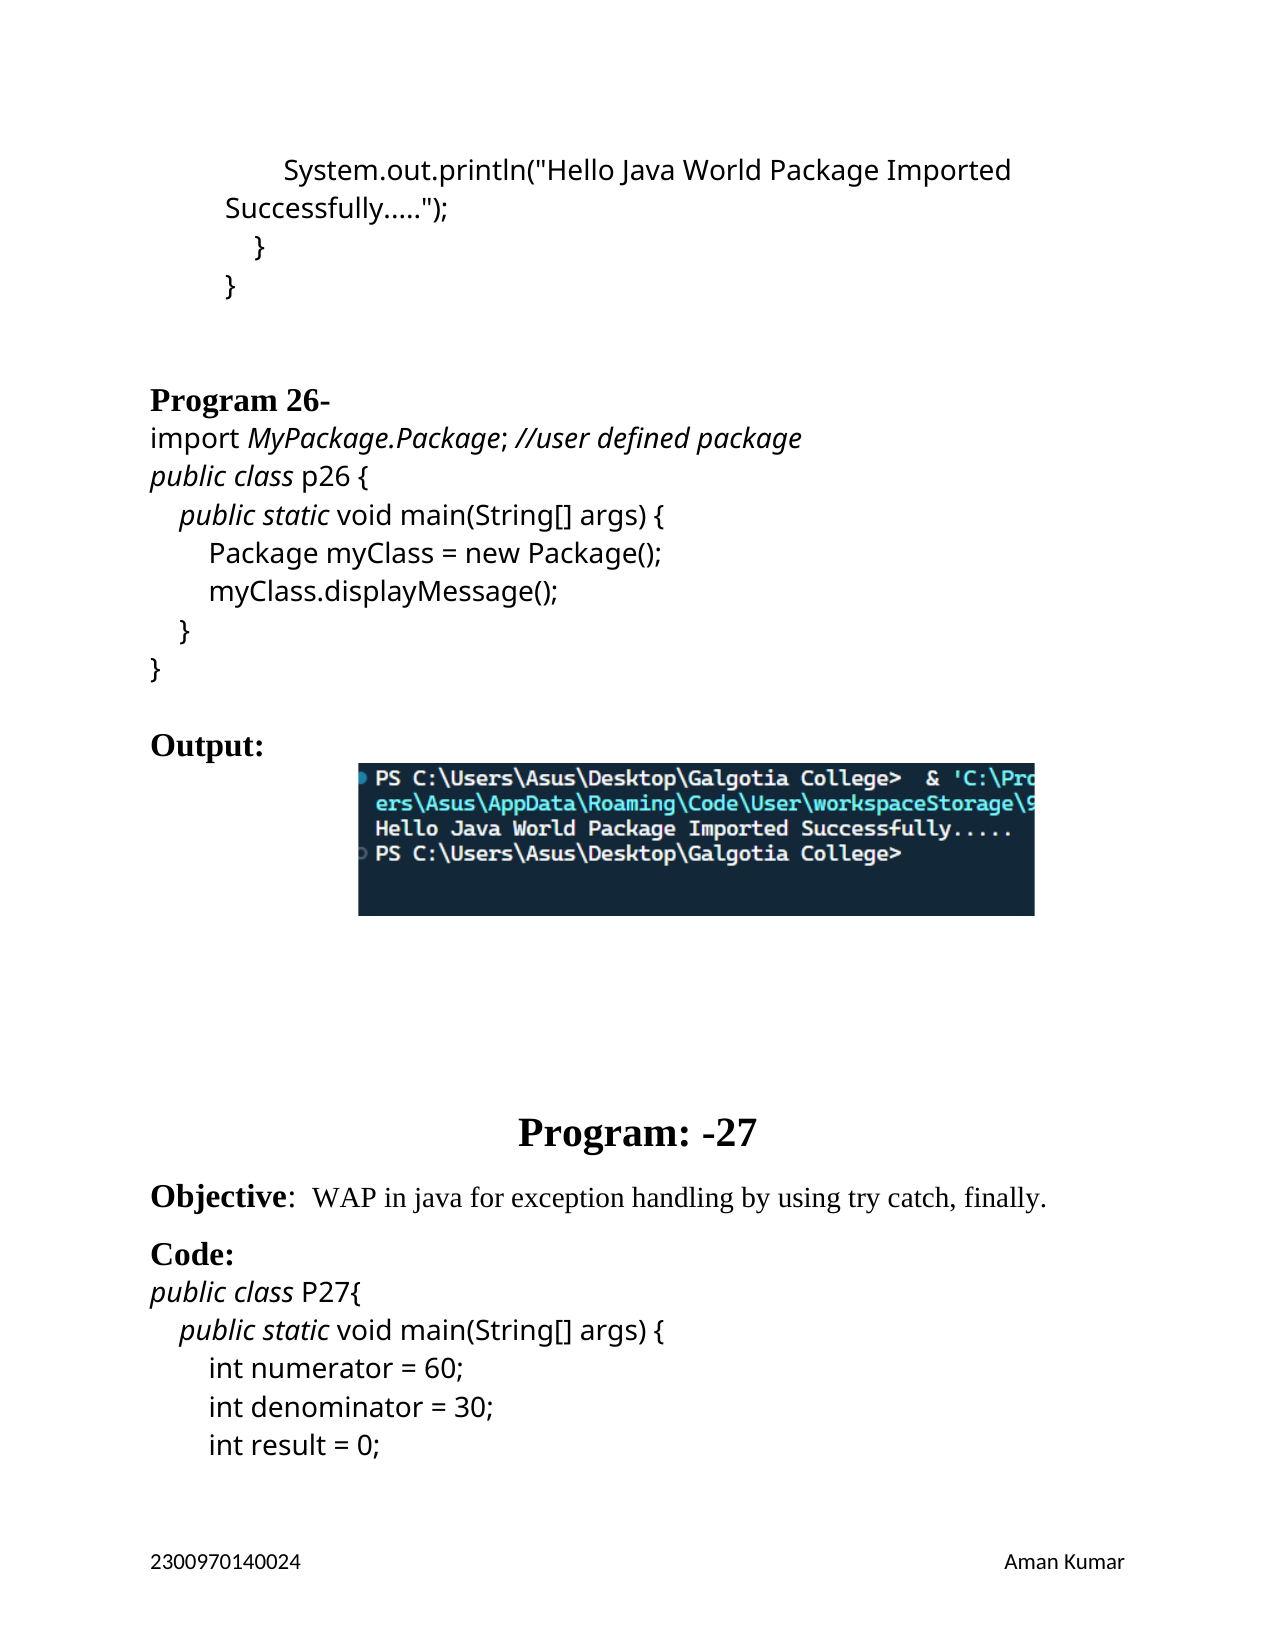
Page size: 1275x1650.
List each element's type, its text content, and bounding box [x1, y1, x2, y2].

text } [225, 227, 1125, 265]
text Program 26- [150, 380, 1125, 418]
text import MyPackage.Package; //user defined package [150, 418, 1125, 457]
text } [150, 610, 1125, 648]
text } [225, 265, 1125, 303]
text Objective: WAP in java for exception handling by using try catch, finally. [150, 1176, 1125, 1214]
text Program: -27 [150, 1107, 1125, 1155]
picture [358, 763, 1035, 916]
text Code: [150, 1234, 1125, 1272]
text Output: [150, 725, 1125, 763]
text int result = 0; [150, 1426, 1125, 1464]
text myClass.displayMessage(); [150, 572, 1125, 610]
text int numerator = 60; [150, 1349, 1125, 1387]
text } [150, 648, 1125, 687]
text public class P27{ [150, 1272, 1125, 1311]
text int denominator = 30; [150, 1387, 1125, 1426]
text System.out.println("Hello Java World Package Imported Successfully....."); [225, 150, 1125, 227]
text public static void main(String[] args) { [150, 495, 1125, 533]
text Package myClass = new Package(); [150, 533, 1125, 572]
text public static void main(String[] args) { [150, 1311, 1125, 1349]
text public class p26 { [150, 457, 1125, 495]
